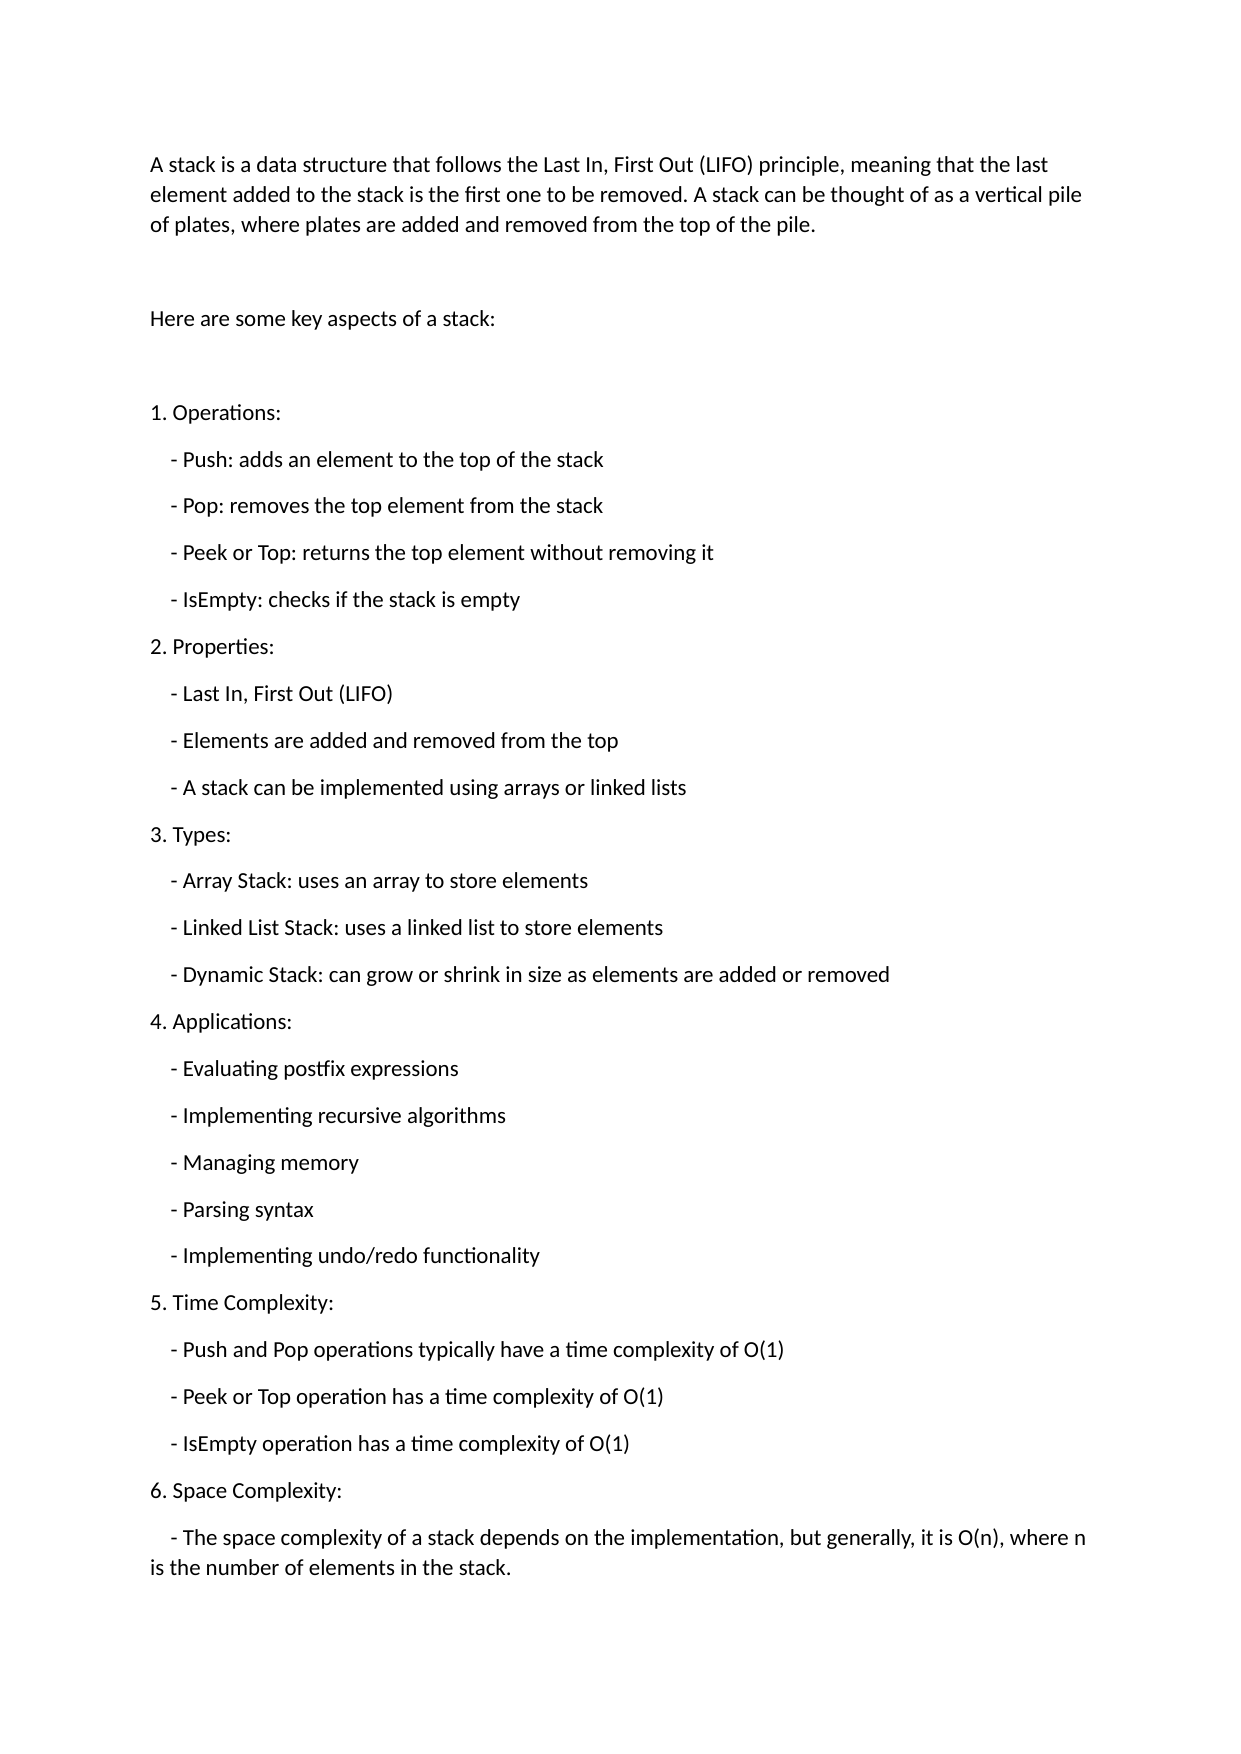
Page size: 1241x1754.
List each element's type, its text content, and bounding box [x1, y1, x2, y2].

text - Dynamic Stack: can grow or shrink in size as elements are added or removed [150, 960, 1090, 988]
text - Managing memory [150, 1148, 1090, 1176]
text - Pop: removes the top element from the stack [150, 492, 1090, 520]
text - IsEmpty operation has a time complexity of O(1) [150, 1429, 1090, 1457]
text Here are some key aspects of a stack: [150, 304, 1090, 332]
text - Array Stack: uses an array to store elements [150, 867, 1090, 895]
text 1. Operations: [150, 398, 1090, 426]
text - Evaluating postfix expressions [150, 1054, 1090, 1082]
text - Push and Pop operations typically have a time complexity of O(1) [150, 1335, 1090, 1363]
text - Push: adds an element to the top of the stack [150, 445, 1090, 473]
text - Peek or Top operation has a time complexity of O(1) [150, 1382, 1090, 1410]
text - IsEmpty: checks if the stack is empty [150, 585, 1090, 613]
text 5. Time Complexity: [150, 1288, 1090, 1317]
text 4. Applications: [150, 1007, 1090, 1035]
text - Implementing recursive algorithms [150, 1101, 1090, 1129]
text - Elements are added and removed from the top [150, 726, 1090, 754]
text A stack is a data structure that follows the Last In, First Out (LIFO) principle, meaning that the last element added to the stack is the first one to be removed. A stack can be thought of as a vertical pile of plates, where plates are added and removed from the top of the pile. [150, 150, 1090, 238]
text - The space complexity of a stack depends on the implementation, but generally, it is O(n), where n is the number of elements in the stack. [150, 1523, 1090, 1581]
text - A stack can be implemented using arrays or linked lists [150, 773, 1090, 801]
text 3. Types: [150, 820, 1090, 848]
text - Peek or Top: returns the top element without removing it [150, 538, 1090, 567]
text - Implementing undo/redo functionality [150, 1242, 1090, 1270]
text - Last In, First Out (LIFO) [150, 679, 1090, 707]
text 6. Space Complexity: [150, 1476, 1090, 1504]
text - Parsing syntax [150, 1195, 1090, 1223]
text 2. Properties: [150, 632, 1090, 660]
text - Linked List Stack: uses a linked list to store elements [150, 913, 1090, 942]
